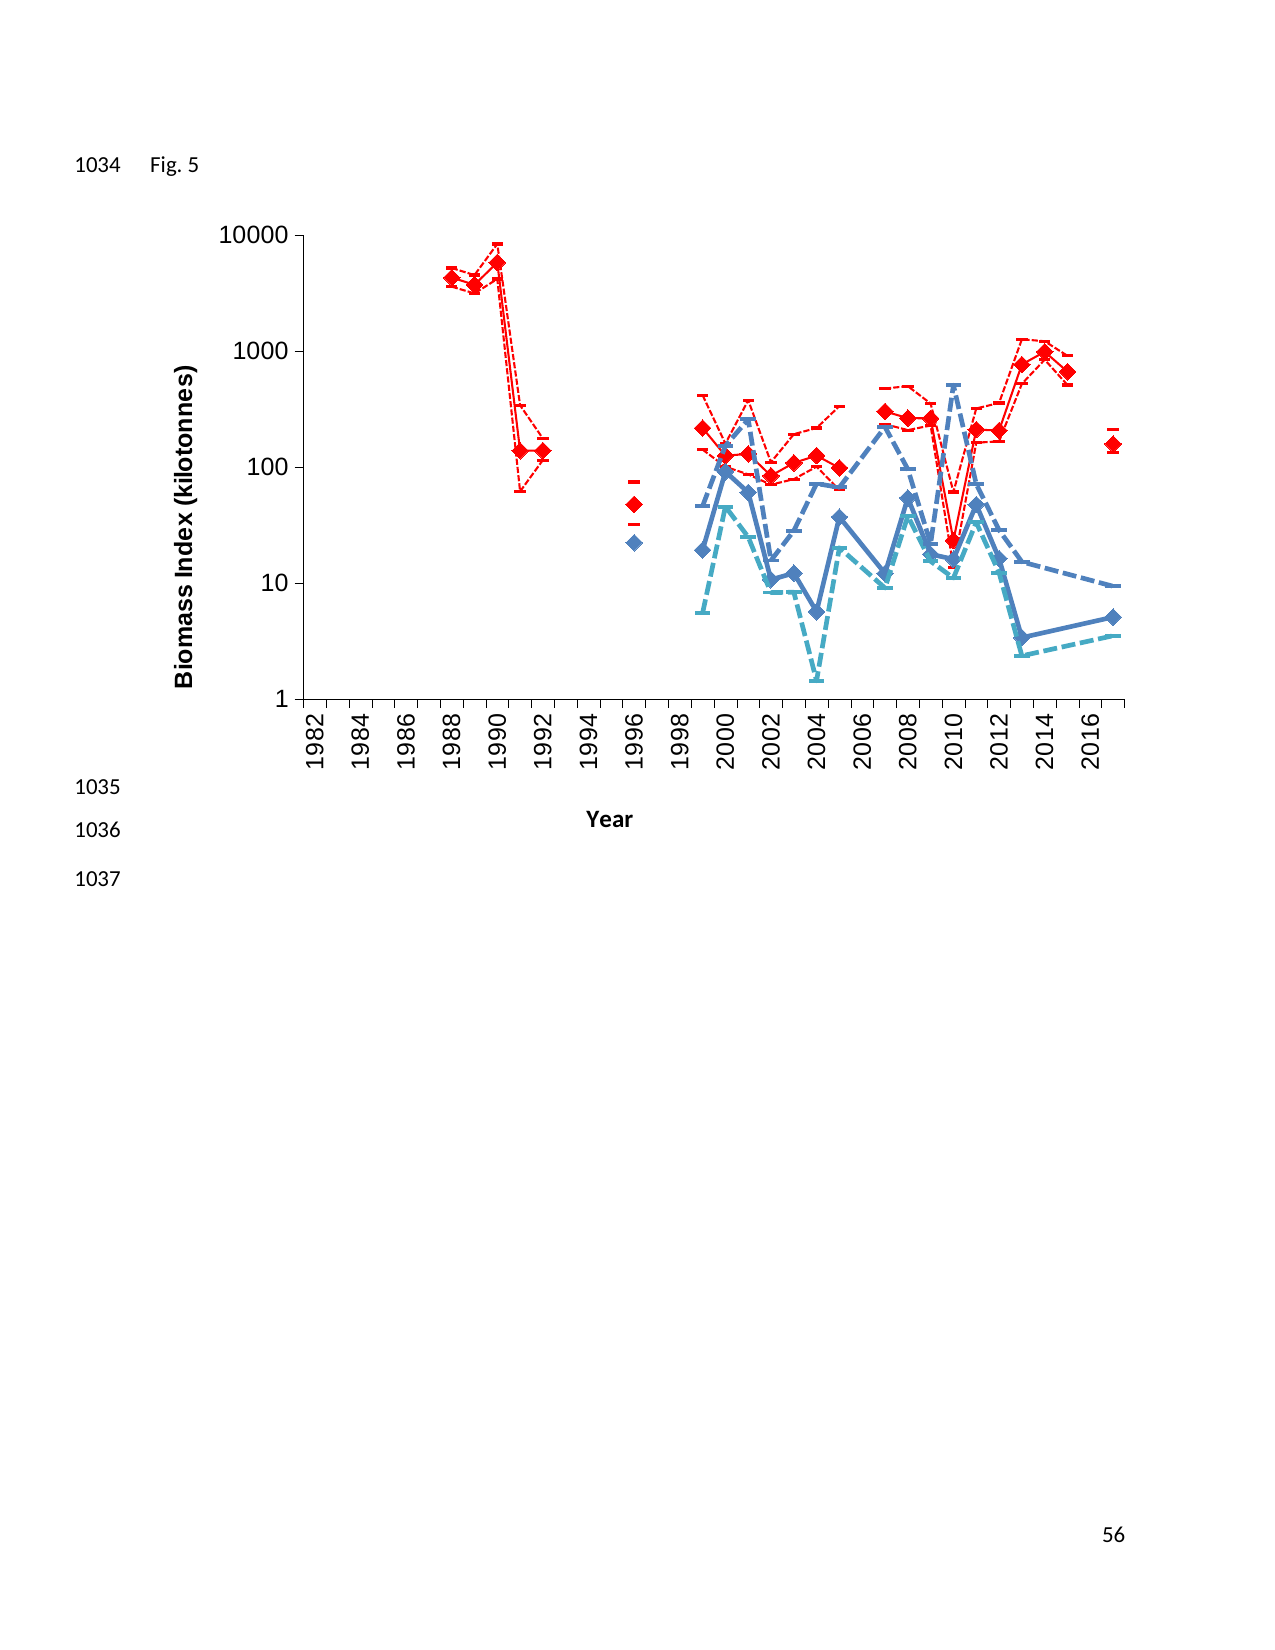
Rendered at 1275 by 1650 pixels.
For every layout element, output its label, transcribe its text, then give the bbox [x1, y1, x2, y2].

text Fig. 5 [150, 150, 1125, 178]
